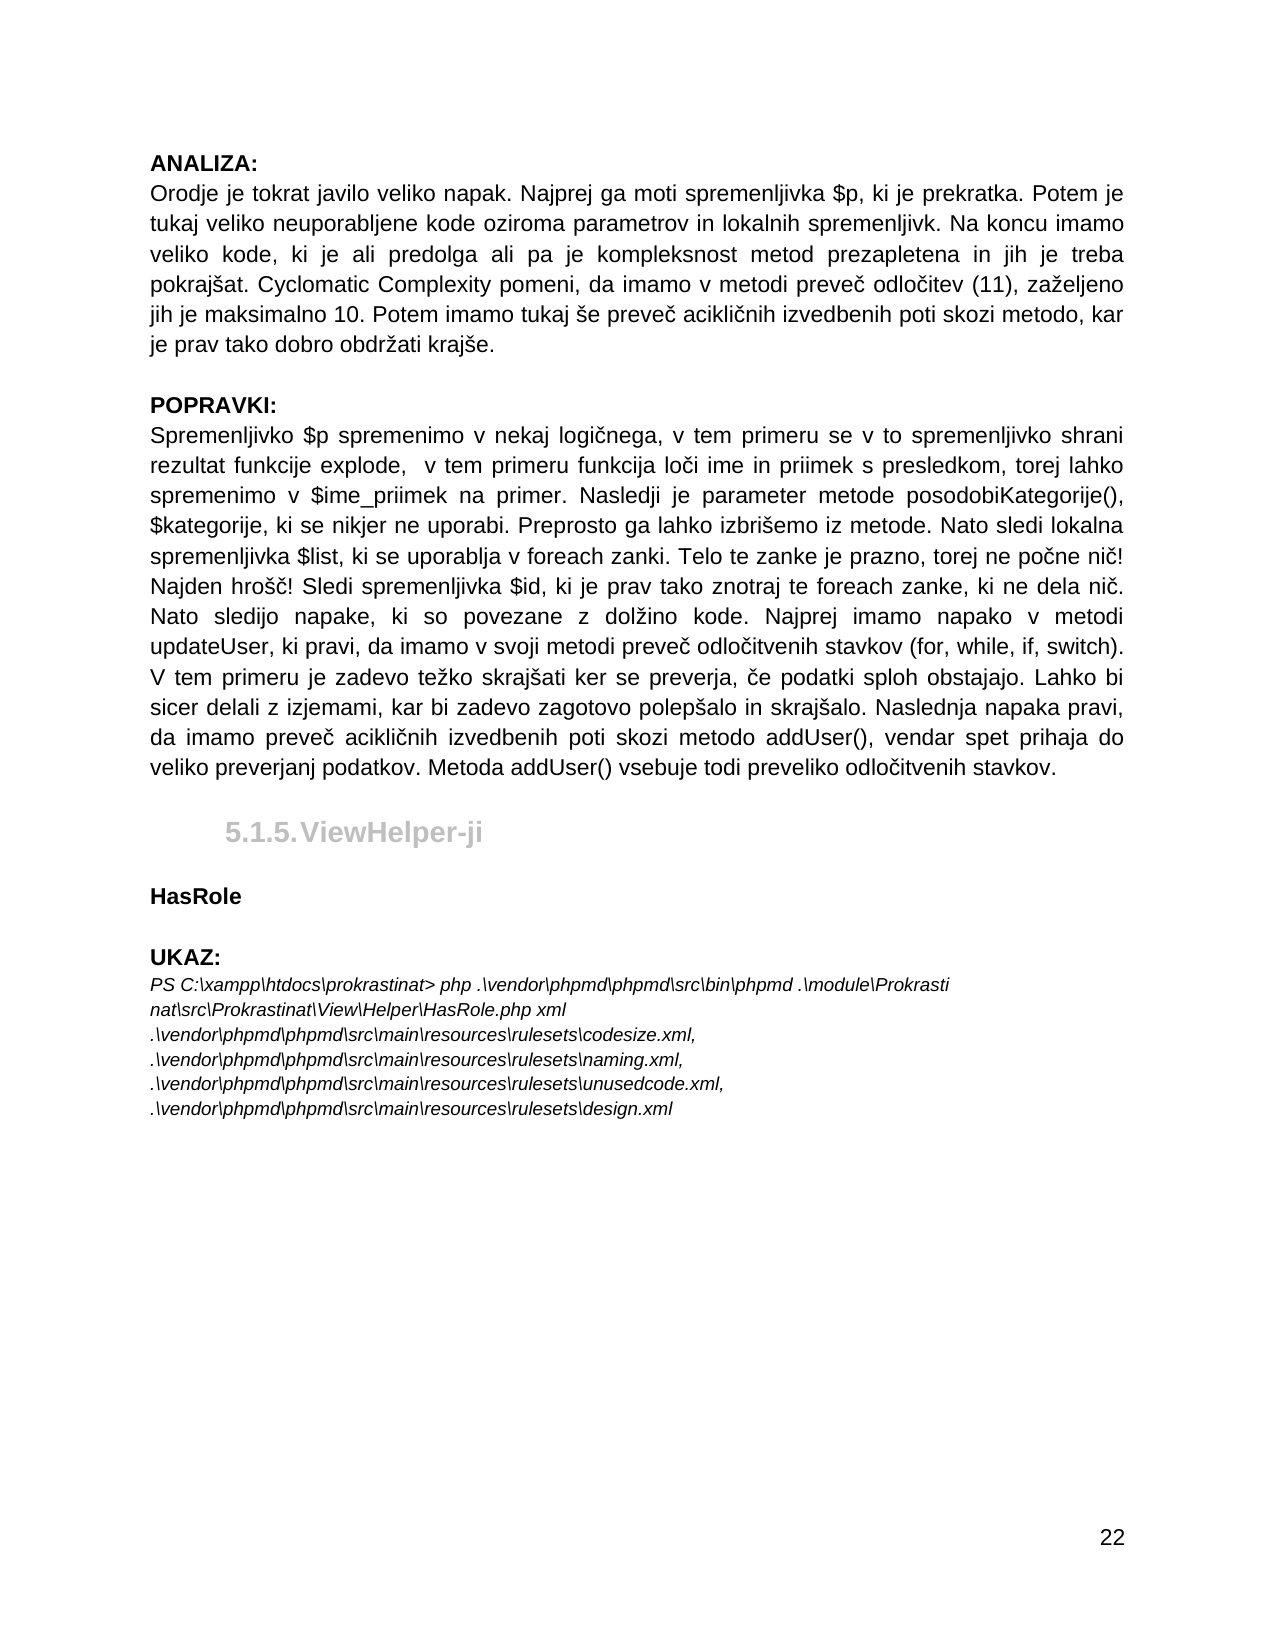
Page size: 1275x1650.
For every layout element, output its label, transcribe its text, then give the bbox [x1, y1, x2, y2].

text .\vendor\phpmd\phpmd\src\main\resources\rulesets\unusedcode.xml, [150, 1073, 1125, 1095]
text UKAZ: [150, 944, 1125, 970]
text ViewHelper-ji [225, 814, 1125, 848]
text .\vendor\phpmd\phpmd\src\main\resources\rulesets\design.xml [150, 1098, 1125, 1119]
text Spremenljivko $p spremenimo v nekaj logičnega, v tem primeru se v to spremenljivko shrani rezultat funkcije explode, v tem primeru funkcija loči ime in priimek s presledkom, torej lahko spremenimo v $ime_priimek na primer. Nasledji je parameter metode posodobiKategorije(), $kategorije, ki se nikjer ne uporabi. Preprosto ga lahko izbrišemo iz metode. Nato sledi lokalna spremenljivka $list, ki se uporablja v foreach zanki. Telo te zanke je prazno, torej ne počne nič! Najden hrošč! Sledi spremenljivka $id, ki je prav tako znotraj te foreach zanke, ki ne dela nič. Nato sledijo napake, ki so povezane z dolžino kode. Najprej imamo napako v metodi updateUser, ki pravi, da imamo v svoji metodi preveč odločitvenih stavkov (for, while, if, switch). V tem primeru je zadevo težko skrajšati ker se preverja, če podatki sploh obstajajo. Lahko bi sicer delali z izjemami, kar bi zadevo zagotovo polepšalo in skrajšalo. Naslednja napaka pravi, da imamo preveč acikličnih izvedbenih poti skozi metodo addUser(), vendar spet prihaja do veliko preverjanj podatkov. Metoda addUser() vsebuje todi preveliko odločitvenih stavkov. [150, 422, 1125, 781]
text HasRole [150, 883, 1125, 910]
text Orodje je tokrat javilo veliko napak. Najprej ga moti spremenljivka $p, ki je prekratka. Potem je tukaj veliko neuporabljene kode oziroma parametrov in lokalnih spremenljivk. Na koncu imamo veliko kode, ki je ali predolga ali pa je kompleksnost metod prezapletena in jih je treba pokrajšat. Cyclomatic Complexity pomeni, da imamo v metodi preveč odločitev (11), zaželjeno jih je maksimalno 10. Potem imamo tukaj še preveč acikličnih izvedbenih poti skozi metodo, kar je prav tako dobro obdržati krajše. [150, 180, 1125, 358]
text POPRAVKI: [150, 392, 1125, 418]
text PS C:\xampp\htdocs\prokrastinat> php .\vendor\phpmd\phpmd\src\bin\phpmd .\module\Prokrasti [150, 974, 1125, 996]
text nat\src\Prokrastinat\View\Helper\HasRole.php xml [150, 999, 1125, 1020]
text .\vendor\phpmd\phpmd\src\main\resources\rulesets\naming.xml, [150, 1048, 1125, 1070]
text ANALIZA: [150, 150, 1125, 176]
text .\vendor\phpmd\phpmd\src\main\resources\rulesets\codesize.xml, [150, 1023, 1125, 1045]
